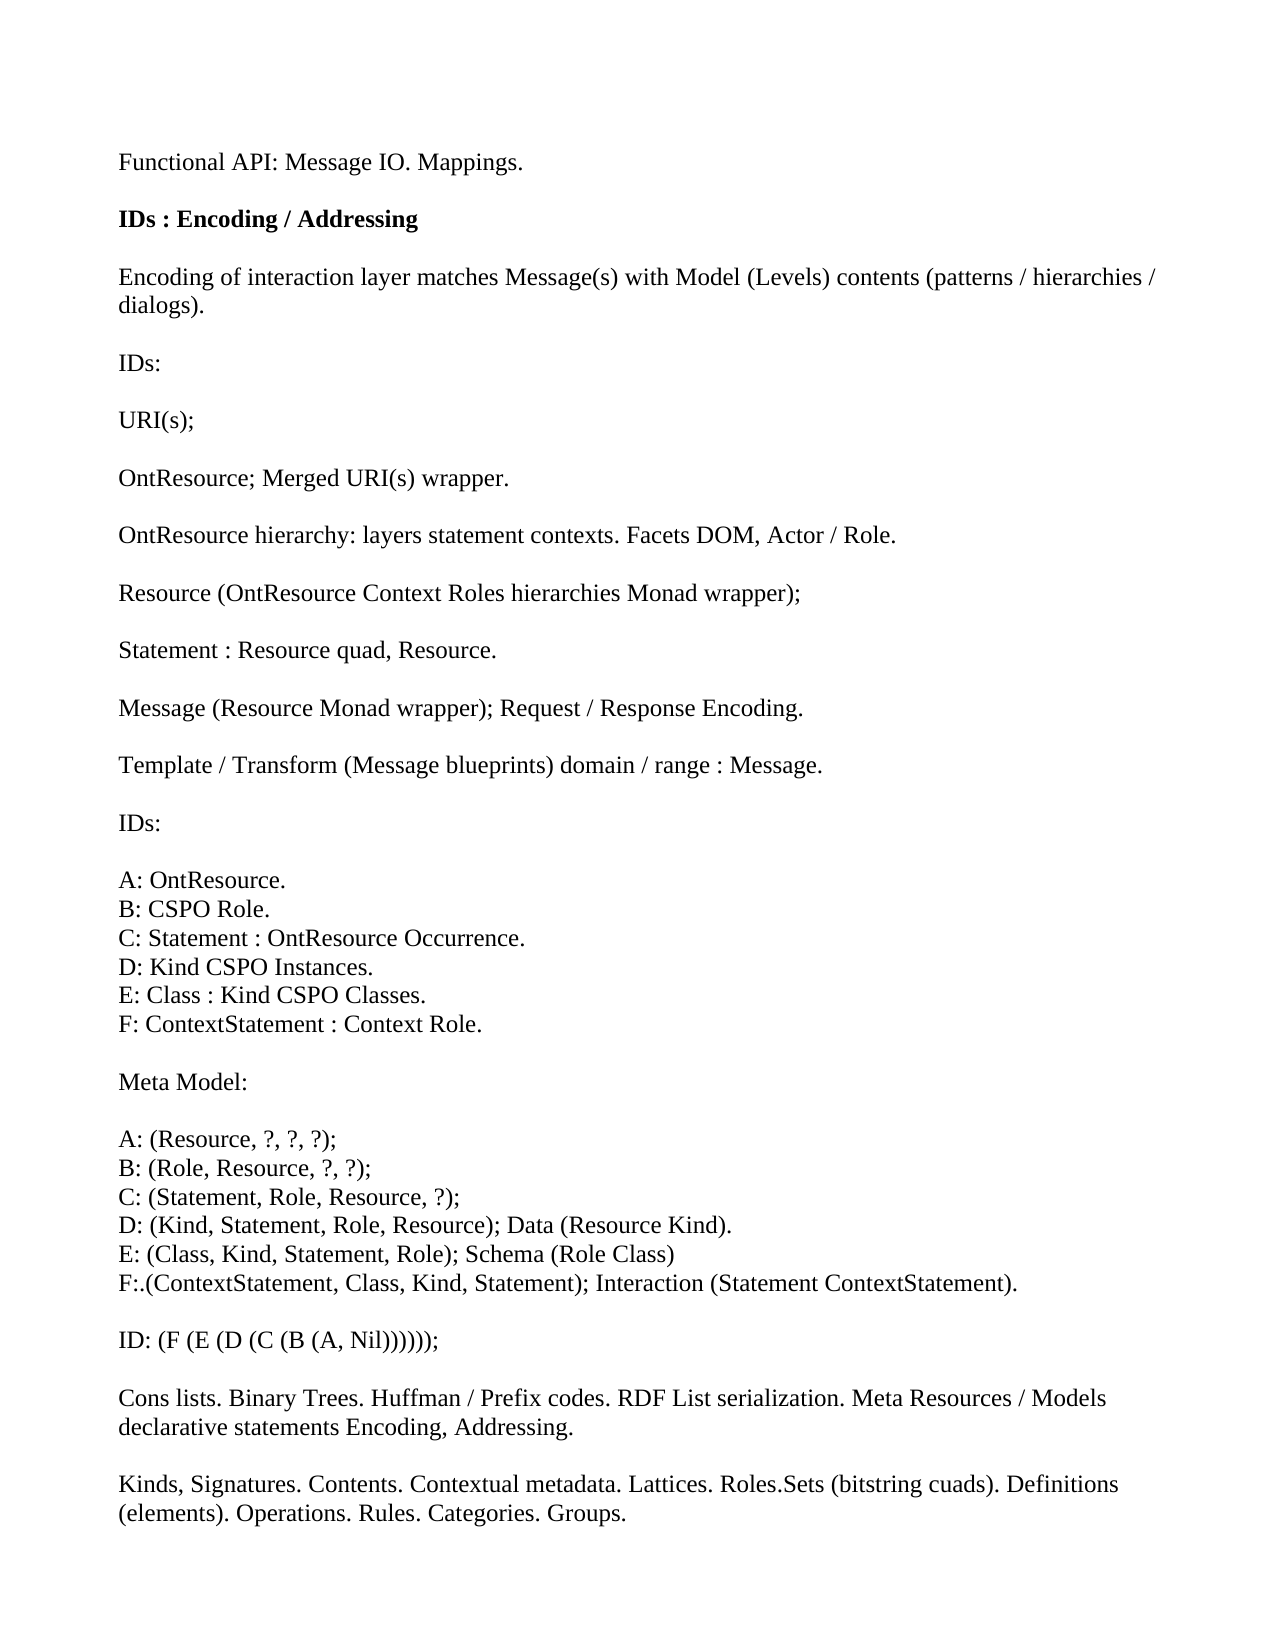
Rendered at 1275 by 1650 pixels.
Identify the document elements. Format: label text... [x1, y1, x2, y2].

text E: Class : Kind CSPO Classes. [118, 981, 1157, 1009]
text Kinds, Signatures. Contents. Contextual metadata. Lattices. Roles.Sets (bitstring cuads). Definitions (elements). Operations. Rules. Categories. Groups. [118, 1469, 1157, 1527]
text B: (Role, Resource, ?, ?); [118, 1153, 1157, 1182]
text A: (Resource, ?, ?, ?); [118, 1124, 1157, 1153]
text Meta Model: [118, 1067, 1157, 1096]
text F:.(ContextStatement, Class, Kind, Statement); Interaction (Statement ContextStatement). [118, 1268, 1157, 1297]
text Template / Transform (Message blueprints) domain / range : Message. [118, 751, 1157, 779]
text Functional API: Message IO. Mappings. [118, 147, 1157, 176]
text IDs: [118, 808, 1157, 837]
text OntResource hierarchy: layers statement contexts. Facets DOM, Actor / Role. [118, 521, 1157, 549]
text F: ContextStatement : Context Role. [118, 1009, 1157, 1038]
text E: (Class, Kind, Statement, Role); Schema (Role Class) [118, 1239, 1157, 1268]
text ID: (F (E (D (C (B (A, Nil)))))); [118, 1326, 1157, 1354]
text OntResource; Merged URI(s) wrapper. [118, 463, 1157, 492]
text C: Statement : OntResource Occurrence. [118, 923, 1157, 952]
text Cons lists. Binary Trees. Huffman / Prefix codes. RDF List serialization. Meta Resources / Models declarative statements Encoding, Addressing. [118, 1383, 1157, 1441]
text URI(s); [118, 406, 1157, 434]
text IDs : Encoding / Addressing [118, 204, 1157, 233]
text Encoding of interaction layer matches Message(s) with Model (Levels) contents (patterns / hierarchies / dialogs). [118, 262, 1157, 319]
text D: Kind CSPO Instances. [118, 952, 1157, 981]
text A: OntResource. [118, 866, 1157, 894]
text B: CSPO Role. [118, 894, 1157, 923]
text Statement : Resource quad, Resource. [118, 636, 1157, 664]
text Message (Resource Monad wrapper); Request / Response Encoding. [118, 693, 1157, 722]
text D: (Kind, Statement, Role, Resource); Data (Resource Kind). [118, 1211, 1157, 1239]
text Resource (OntResource Context Roles hierarchies Monad wrapper); [118, 578, 1157, 607]
text IDs: [118, 348, 1157, 377]
text C: (Statement, Role, Resource, ?); [118, 1182, 1157, 1211]
